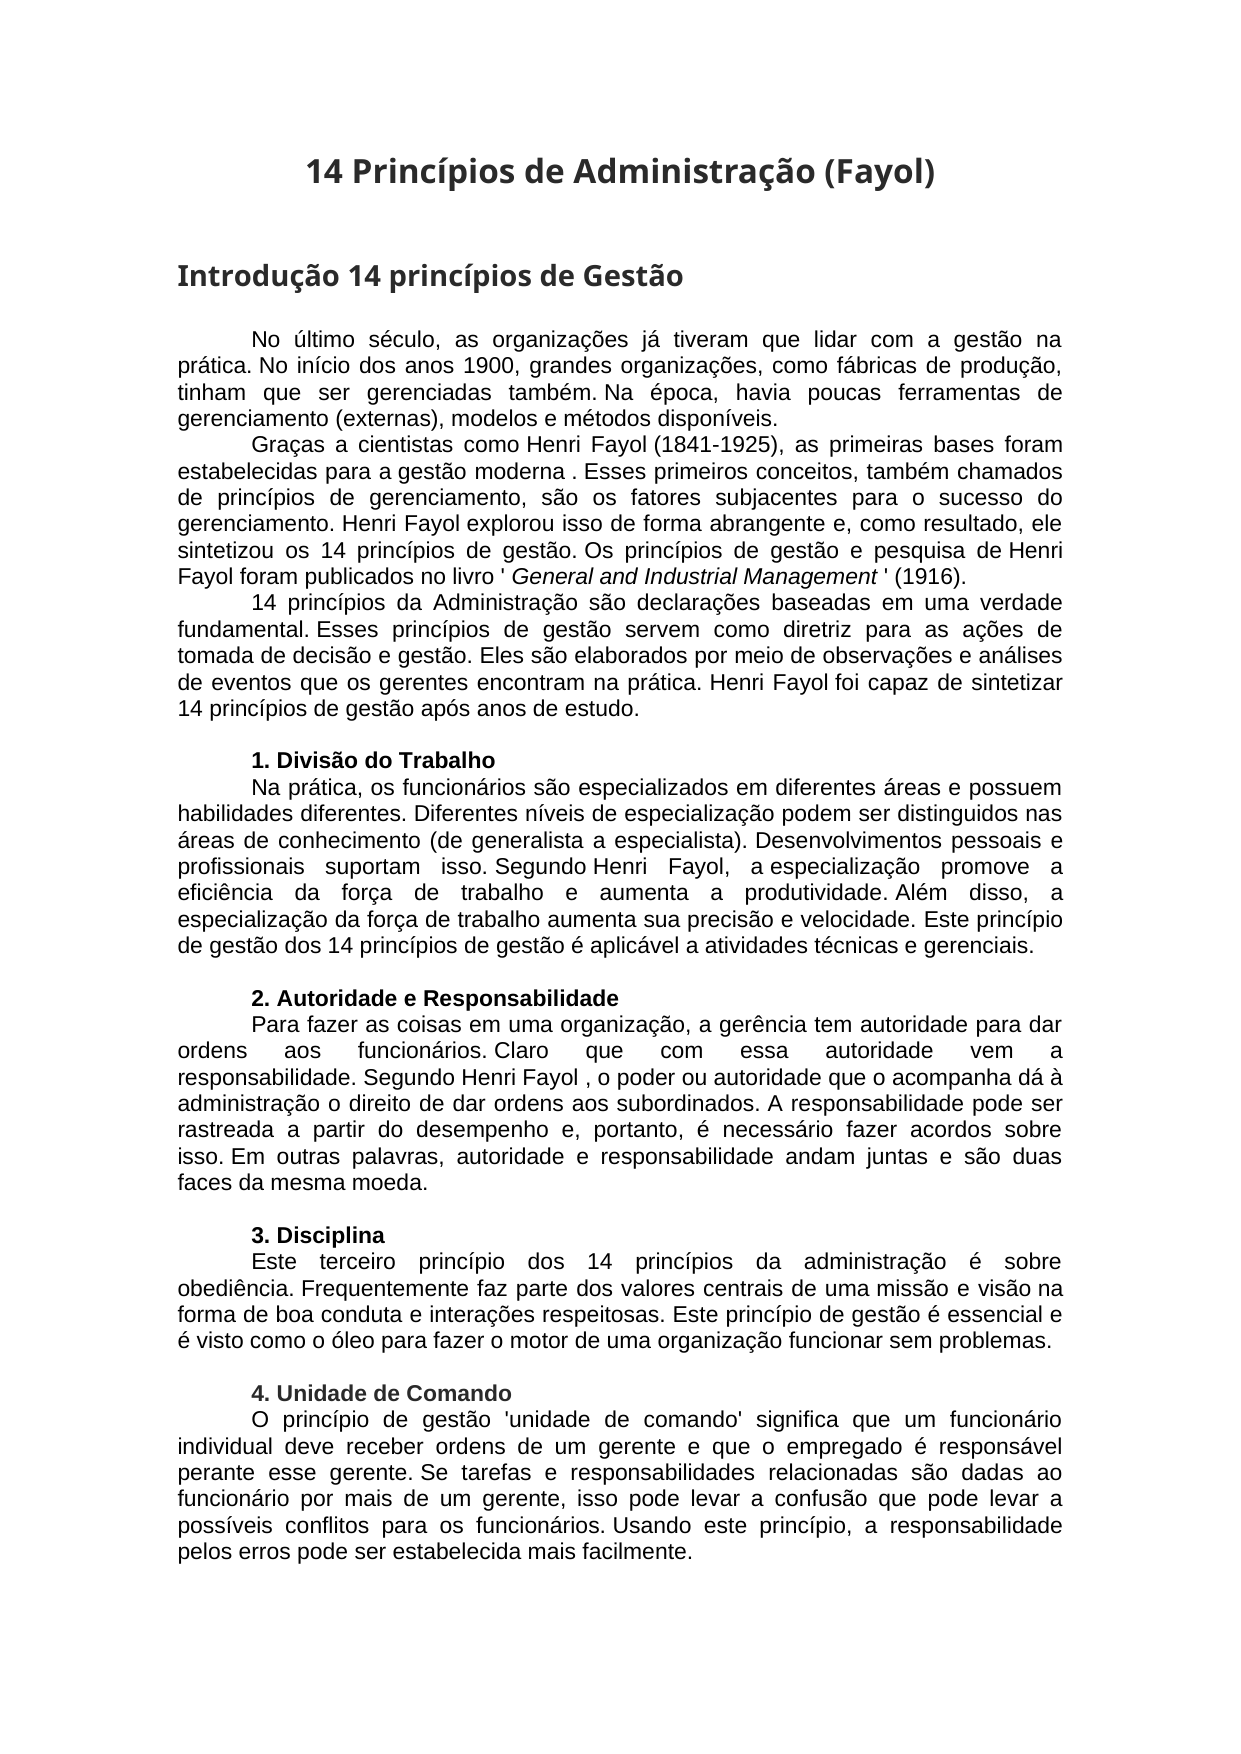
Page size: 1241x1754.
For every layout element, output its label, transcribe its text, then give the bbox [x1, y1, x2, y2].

text Na prática, os funcionários são especializados em diferentes áreas e possuem habilidades diferentes. Diferentes níveis de especialização podem ser distinguidos nas áreas de conhecimento (de generalista a especialista). Desenvolvimentos pessoais e profissionais suportam isso. Segundo Henri Fayol, a especialização promove a eficiência da força de trabalho e aumenta a produtividade. Além disso, a especialização da força de trabalho aumenta sua precisão e velocidade. Este princípio de gestão dos 14 princípios de gestão é aplicável a atividades técnicas e gerenciais. [177, 774, 1063, 958]
text No último século, as organizações já tiveram que lidar com a gestão na prática. No início dos anos 1900, grandes organizações, como fábricas de produção, tinham que ser gerenciadas também. Na época, havia poucas ferramentas de gerenciamento (externas), modelos e métodos disponíveis. [177, 326, 1063, 431]
text Introdução 14 princípios de Gestão [177, 240, 1063, 294]
text 4. Unidade de Comando [177, 1380, 1063, 1406]
text 3. Disciplina [177, 1222, 1063, 1248]
text 14 princípios da Administração são declarações baseadas em uma verdade fundamental. Esses princípios de gestão servem como diretriz para as ações de tomada de decisão e gestão. Eles são elaborados por meio de observações e análises de eventos que os gerentes encontram na prática. Henri Fayol foi capaz de sintetizar 14 princípios de gestão após anos de estudo. [177, 589, 1063, 721]
text Este terceiro princípio dos 14 princípios da administração é sobre obediência. Frequentemente faz parte dos valores centrais de uma missão e visão na forma de boa conduta e interações respeitosas. Este princípio de gestão é essencial e é visto como o óleo para fazer o motor de uma organização funcionar sem problemas. [177, 1248, 1063, 1354]
text 2. Autoridade e Responsabilidade [177, 985, 1063, 1011]
text O princípio de gestão 'unidade de comando' significa que um funcionário individual deve receber ordens de um gerente e que o empregado é responsável perante esse gerente. Se tarefas e responsabilidades relacionadas são dadas ao funcionário por mais de um gerente, isso pode levar a confusão que pode levar a possíveis conflitos para os funcionários. Usando este princípio, a responsabilidade pelos erros pode ser estabelecida mais facilmente. [177, 1406, 1063, 1564]
text Para fazer as coisas em uma organização, a gerência tem autoridade para dar ordens aos funcionários. Claro que com essa autoridade vem a responsabilidade. Segundo Henri Fayol , o poder ou autoridade que o acompanha dá à administração o direito de dar ordens aos subordinados. A responsabilidade pode ser rastreada a partir do desempenho e, portanto, é necessário fazer acordos sobre isso. Em outras palavras, autoridade e responsabilidade andam juntas e são duas faces da mesma moeda. [177, 1011, 1063, 1196]
text Graças a cientistas como Henri Fayol (1841-1925), as primeiras bases foram estabelecidas para a gestão moderna . Esses primeiros conceitos, também chamados de princípios de gerenciamento, são os fatores subjacentes para o sucesso do gerenciamento. Henri Fayol explorou isso de forma abrangente e, como resultado, ele sintetizou os 14 princípios de gestão. Os princípios de gestão e pesquisa de Henri Fayol foram publicados no livro ' General and Industrial Management ' (1916). [177, 431, 1063, 589]
text 1. Divisão do Trabalho [177, 747, 1063, 774]
text 14 Princípios de Administração (Fayol) [177, 148, 1063, 193]
